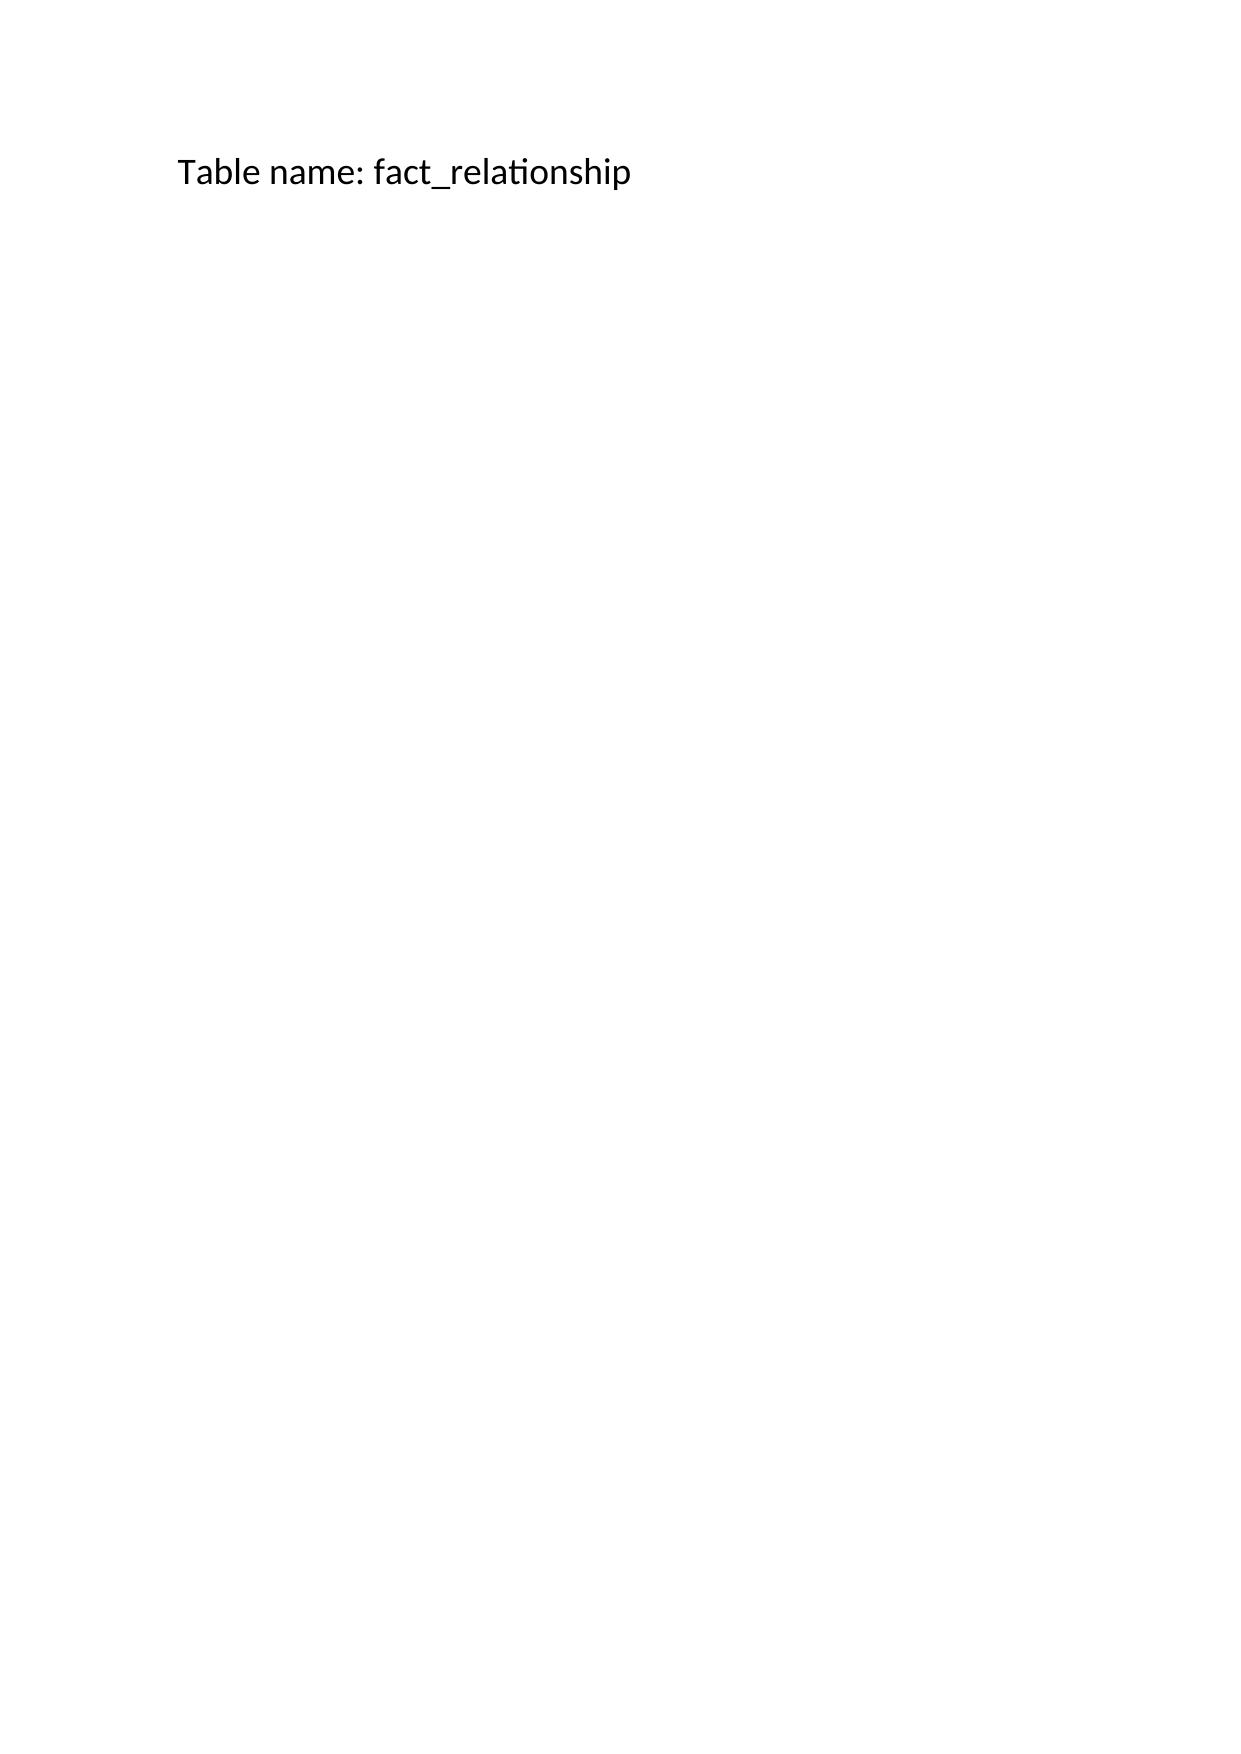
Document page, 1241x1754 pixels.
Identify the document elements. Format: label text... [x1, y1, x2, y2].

text Table name: fact_relationship [177, 148, 1063, 193]
